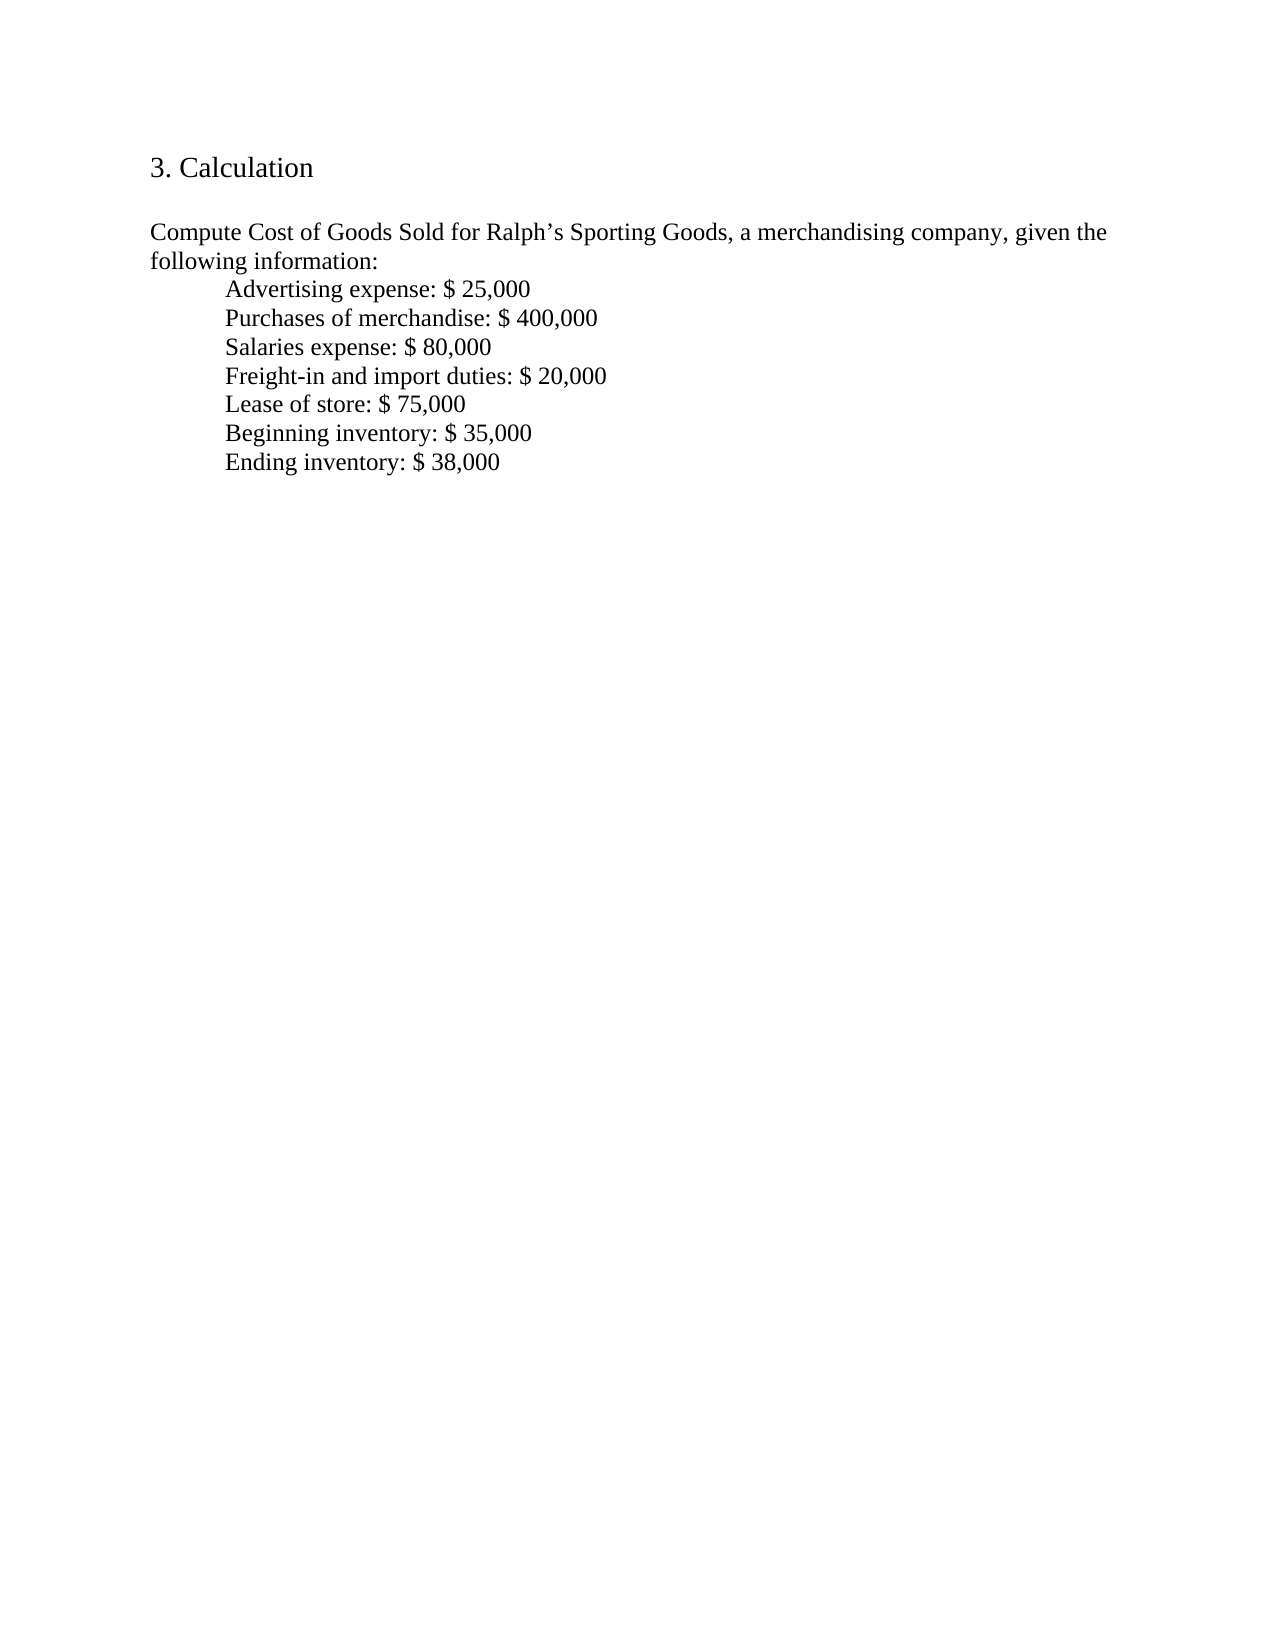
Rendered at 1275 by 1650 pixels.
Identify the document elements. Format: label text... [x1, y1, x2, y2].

text Purchases of merchandise: $ 400,000 [225, 303, 1125, 332]
text Salaries expense: $ 80,000 [225, 332, 1125, 361]
text 3. Calculation [150, 150, 1125, 183]
text Freight-in and import duties: $ 20,000 [225, 361, 1125, 389]
text Compute Cost of Goods Sold for Ralph’s Sporting Goods, a merchandising company, given the following information: [150, 217, 1125, 274]
text Advertising expense: $ 25,000 [225, 274, 1125, 303]
text Beginning inventory: $ 35,000 [225, 418, 1125, 447]
text Lease of store: $ 75,000 [225, 389, 1125, 418]
text Ending inventory: $ 38,000 [225, 447, 1125, 476]
